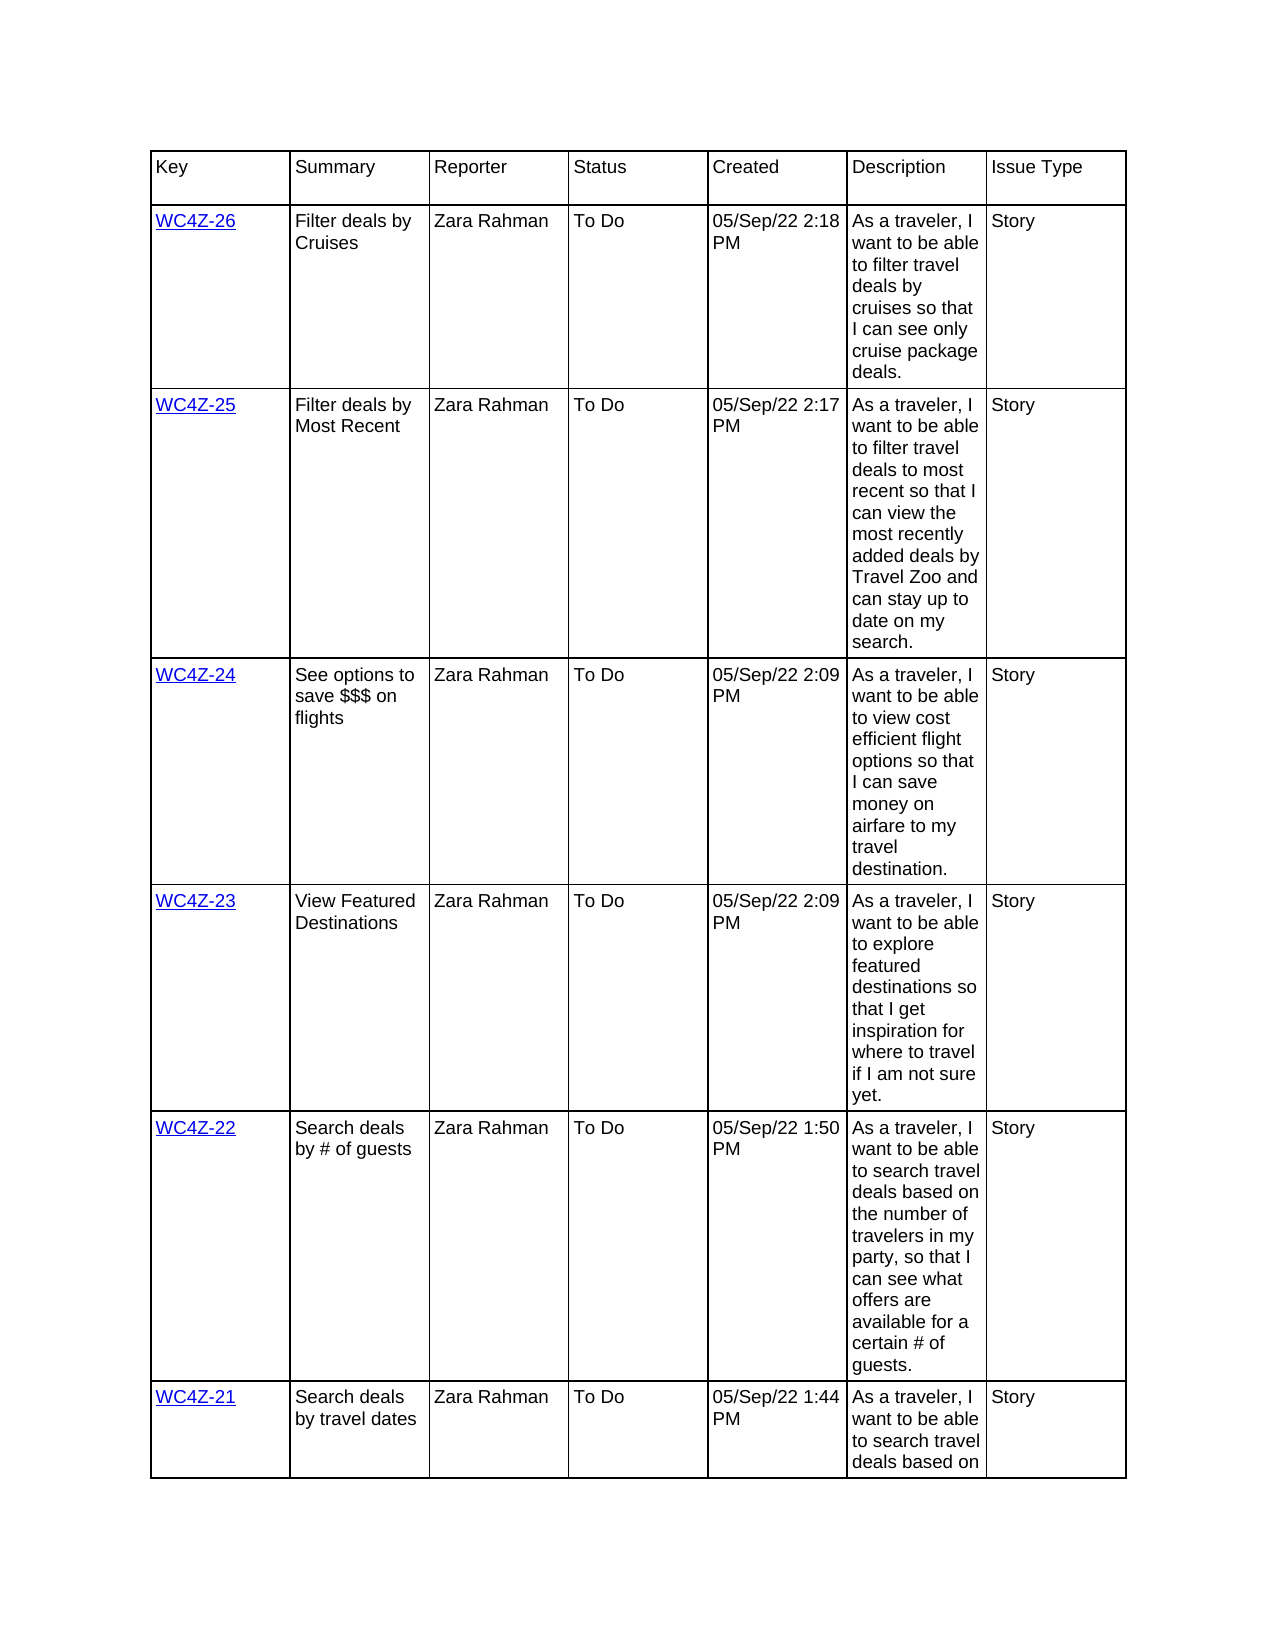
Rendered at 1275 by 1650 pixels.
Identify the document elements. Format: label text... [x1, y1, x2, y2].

table_cell Search deals by # of guests [291, 1112, 429, 1380]
table_cell To Do [569, 389, 707, 657]
table_cell 05/Sep/22 2:09 PM [709, 659, 846, 884]
table_header Key [152, 152, 289, 204]
table_cell WC4Z-23 [152, 885, 289, 1110]
table_header Created [709, 152, 846, 204]
table_cell WC4Z-25 [152, 389, 289, 657]
table_cell As a traveler, I want to be able to filter travel deals by cruises so that I can see only cruise package deals. [848, 206, 986, 387]
table_cell To Do [569, 659, 707, 884]
table_header Description [848, 152, 986, 204]
table_cell View Featured Destinations [291, 885, 429, 1110]
table_cell Filter deals by Cruises [291, 206, 429, 387]
table_cell Zara Rahman [430, 206, 568, 387]
table_cell As a traveler, I want to be able to filter travel deals to most recent so that I can view the most recently added deals by Travel Zoo and can stay up to date on my search. [848, 389, 986, 657]
table_cell As a traveler, I want to be able to explore featured destinations so that I get inspiration for where to travel if I am not sure yet. [848, 885, 986, 1110]
table_cell 05/Sep/22 2:17 PM [709, 389, 846, 657]
table_cell 05/Sep/22 2:18 PM [709, 206, 846, 387]
table_cell To Do [569, 885, 707, 1110]
table_cell Filter deals by Most Recent [291, 389, 429, 657]
table_cell To Do [569, 206, 707, 387]
table_cell WC4Z-21 [152, 1382, 289, 1477]
table_cell WC4Z-26 [152, 206, 289, 387]
table_cell Story [987, 1112, 1125, 1380]
table_header Reporter [430, 152, 568, 204]
table_cell Search deals by travel dates [291, 1382, 429, 1477]
table_cell Story [987, 206, 1125, 387]
table_cell 05/Sep/22 2:09 PM [709, 885, 846, 1110]
table_cell WC4Z-24 [152, 659, 289, 884]
table_cell WC4Z-22 [152, 1112, 289, 1380]
table_cell Story [987, 659, 1125, 884]
table_cell To Do [569, 1382, 707, 1477]
table_header Status [569, 152, 707, 204]
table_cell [848, 1382, 986, 1477]
table_cell As a traveler, I want to be able to search travel deals based on the number of travelers in my party, so that I can see what offers are available for a certain # of guests. [848, 1112, 986, 1380]
table_cell Zara Rahman [430, 885, 568, 1110]
table_cell 05/Sep/22 1:50 PM [709, 1112, 846, 1380]
table_cell Zara Rahman [430, 1112, 568, 1380]
table_cell Story [987, 389, 1125, 657]
table_cell Zara Rahman [430, 659, 568, 884]
table_cell Zara Rahman [430, 1382, 568, 1477]
table_header Issue Type [987, 152, 1125, 204]
table_cell As a traveler, I want to be able to view cost efficient flight options so that I can save money on airfare to my travel destination. [848, 659, 986, 884]
table_cell To Do [569, 1112, 707, 1380]
table_cell Zara Rahman [430, 389, 568, 657]
table_cell Story [987, 1382, 1125, 1477]
table_header Summary [291, 152, 429, 204]
table_cell See options to save $$$ on flights [291, 659, 429, 884]
table_cell Story [987, 885, 1125, 1110]
table_cell 05/Sep/22 1:44 PM [709, 1382, 846, 1477]
